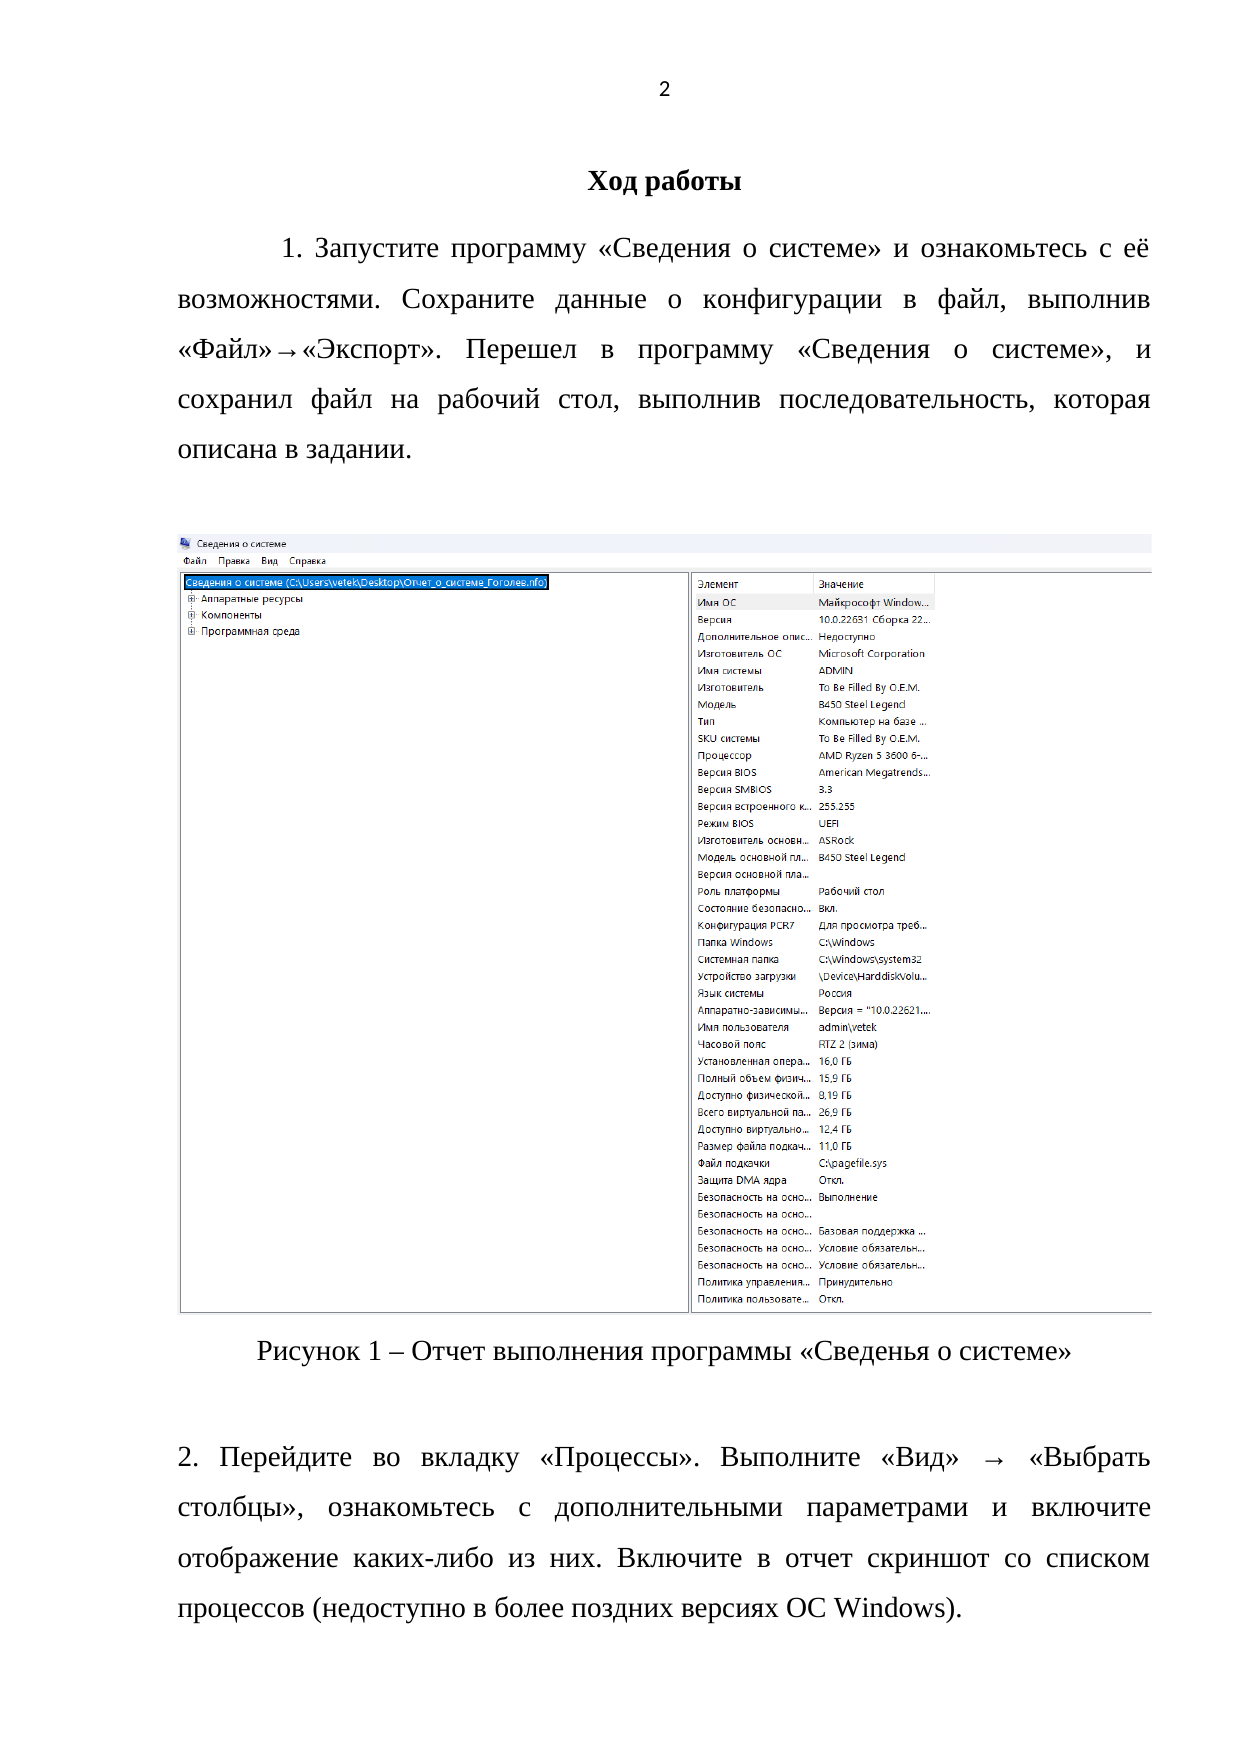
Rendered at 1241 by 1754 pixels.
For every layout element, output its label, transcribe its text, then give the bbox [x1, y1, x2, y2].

text Ход работы [177, 163, 1152, 197]
picture [177, 534, 1152, 1315]
text 1. Запустите программу «Сведения о системе» и ознакомьтесь с её возможностями. Сохраните данные о конфигурации в файл, выполнив «Файл»→«Экспорт». Перешел в программу «Сведения о системе», и сохранил файл на рабочий стол, выполнив последовательность, которая описана в задании. [177, 230, 1152, 465]
text 2. Перейдите во вкладку «Процессы». Выполните «Вид» → «Выбрать столбцы», ознакомьтесь с дополнительными параметрами и включите отображение каких-либо из них. Включите в отчет скриншот со списком процессов (недоступно в более поздних версиях ОС Windows). [177, 1439, 1152, 1624]
text Рисунок 1 – Отчет выполнения программы «Сведенья о системе» [177, 1333, 1152, 1367]
